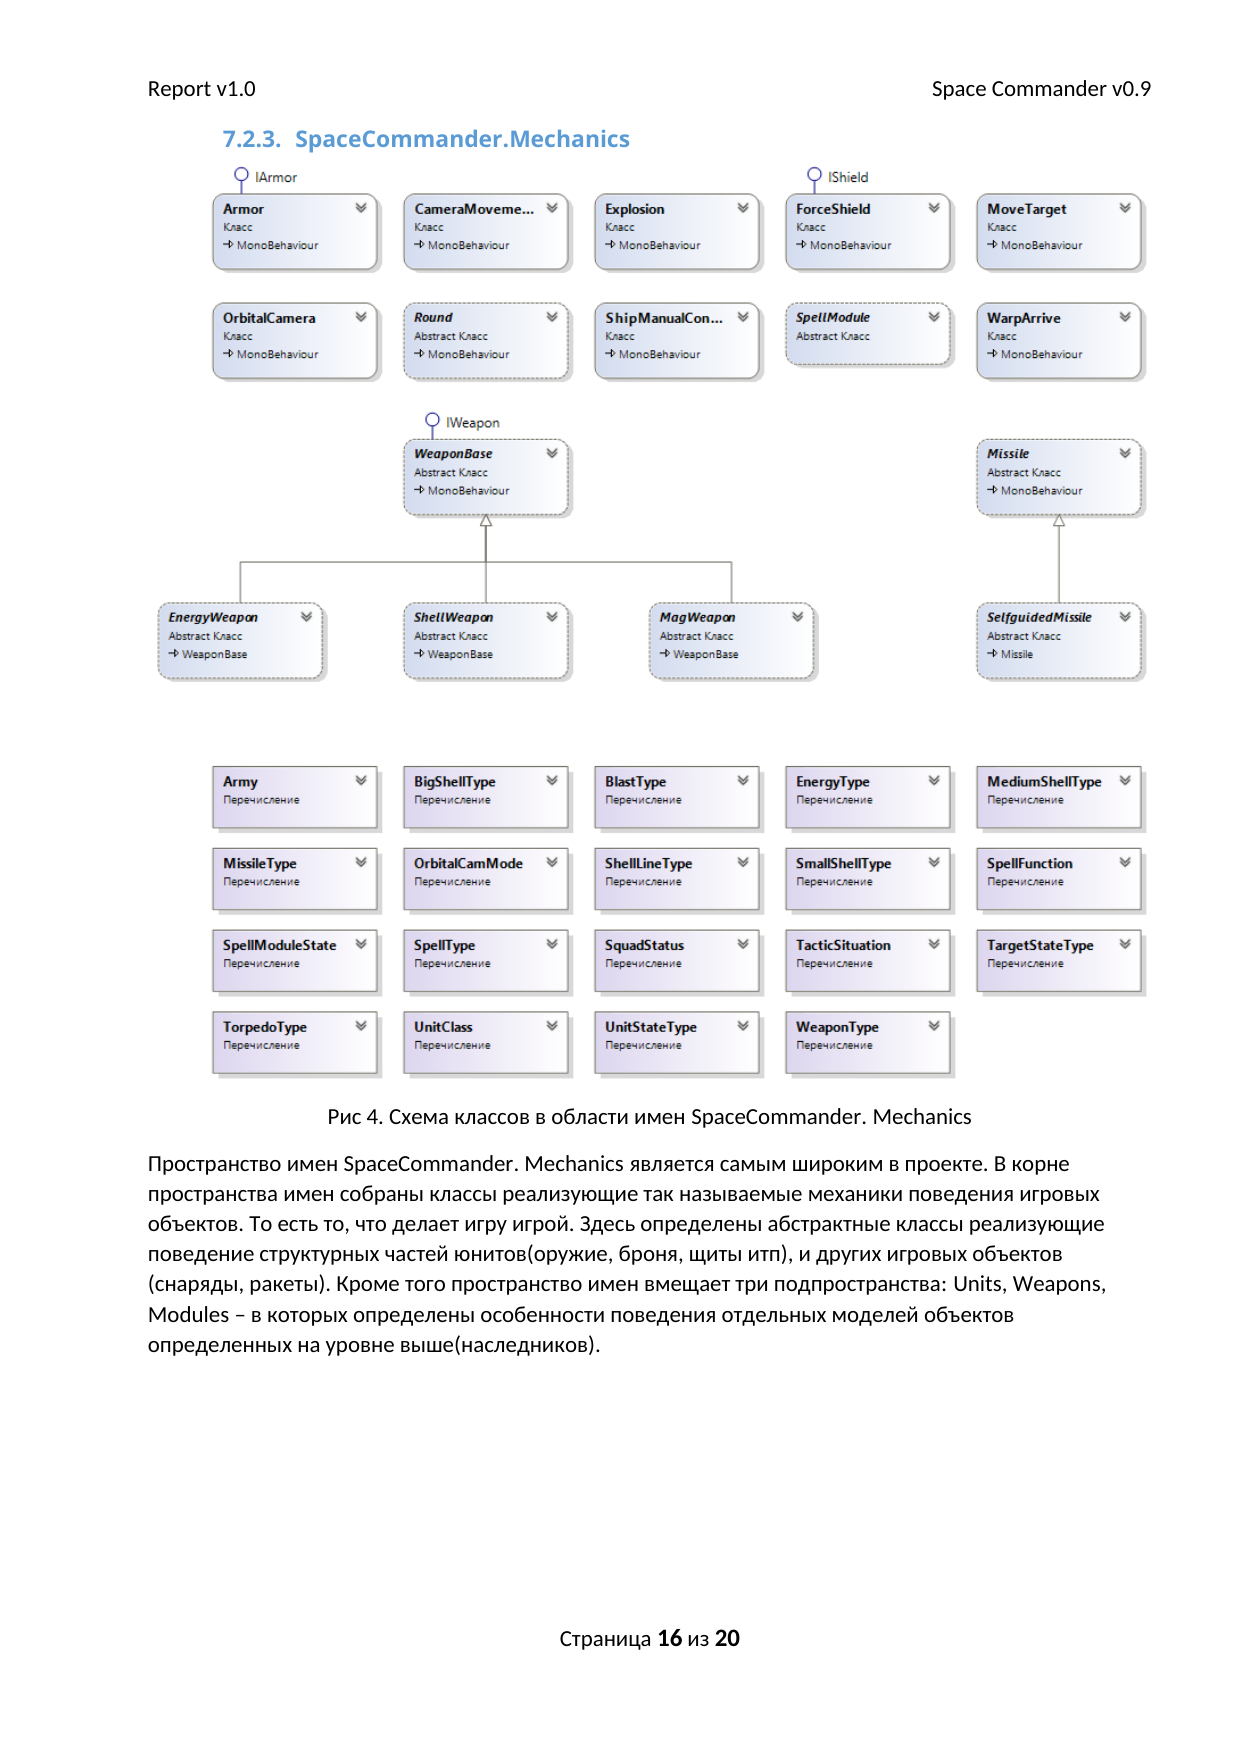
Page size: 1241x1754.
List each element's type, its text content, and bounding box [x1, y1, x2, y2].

subtitle SpaceCommander.Mechanics [223, 123, 1152, 154]
text Рис 4. Схема классов в области имен SpaceCommander. Mechanics [148, 1102, 1152, 1130]
text Пространство имен SpaceCommander. Mechanics является самым широким в проекте. В корне пространства имен собраны классы реализующие так называемые механики поведения игровых объектов. То есть то, что делает игру игрой. Здесь определены абстрактные классы реализующие поведение структурных частей юнитов(оружие, броня, щиты итп), и других игровых объектов (снаряды, ракеты). Кроме того пространство имен вмещает три подпространства: Units, Weapons, Modules – в которых определены особенности поведения отдельных моделей объектов определенных на уровне выше(наследников). [148, 1149, 1152, 1358]
picture [147, 156, 1151, 1083]
